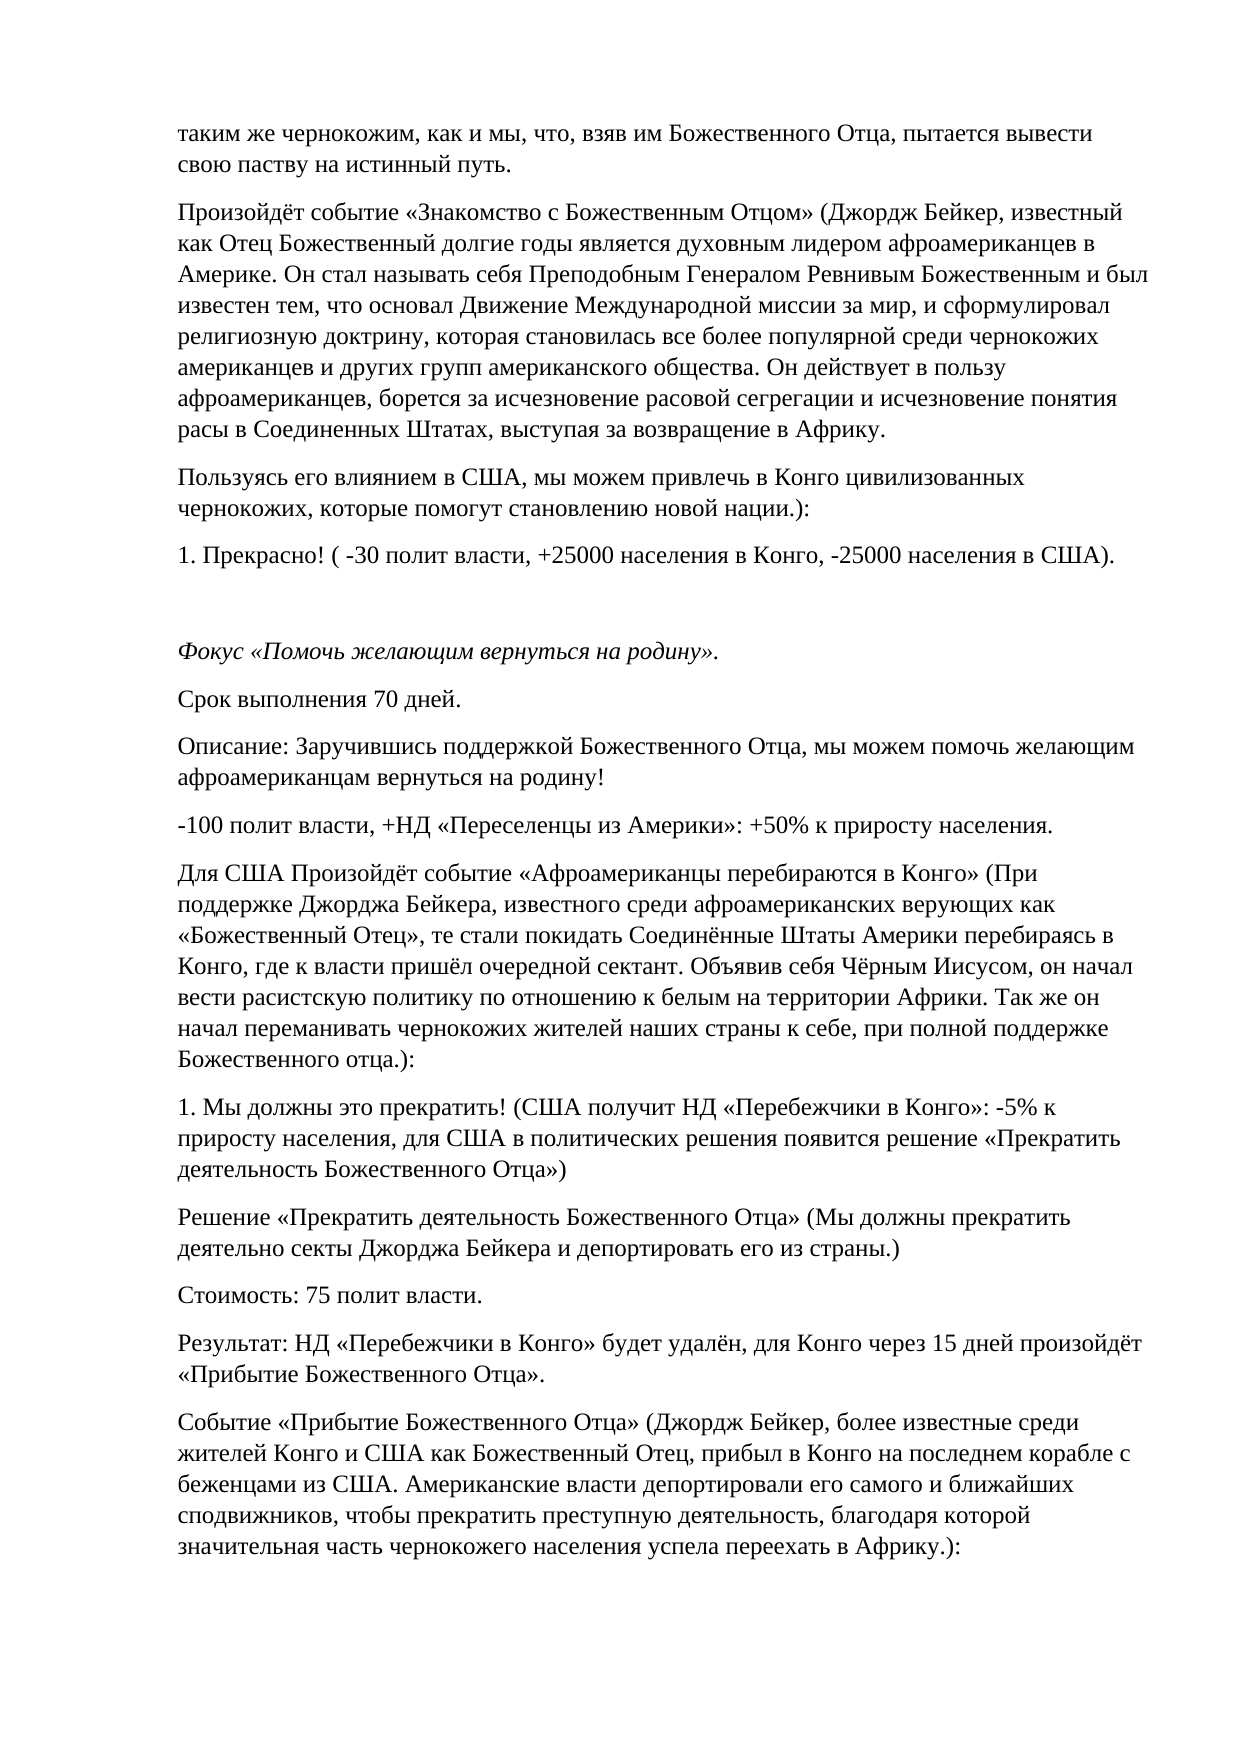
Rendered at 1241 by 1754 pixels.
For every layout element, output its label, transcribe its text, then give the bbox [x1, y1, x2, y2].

text -100 полит власти, +НД «Переселенцы из Америки»: +50% к приросту населения. [177, 810, 1152, 839]
text Произойдёт событие «Знакомство с Божественным Отцом» (Джордж Бейкер, известный как Отец Божественный долгие годы является духовным лидером афроамериканцев в Америке. Он стал называть себя Преподобным Генералом Ревнивым Божественным и был известен тем, что основал Движение Международной миссии за мир, и сформулировал религиозную доктрину, которая становилась все более популярной среди чернокожих американцев и других групп американского общества. Он действует в пользу афроамериканцев, борется за исчезновение расовой сегрегации и исчезновение понятия расы в Соединенных Штатах, выступая за возвращение в Африку. [177, 197, 1152, 443]
text 1. Прекрасно! ( -30 полит власти, +25000 населения в Конго, -25000 населения в США). [177, 541, 1152, 569]
text Фокус «Помочь желающим вернуться на родину». [177, 636, 1152, 665]
text Описание: Заручившись поддержкой Божественного Отца, мы можем помочь желающим афроамериканцам вернуться на родину! [177, 731, 1152, 791]
text 1. Мы должны это прекратить! (США получит НД «Перебежчики в Конго»: -5% к приросту населения, для США в политических решения появится решение «Прекратить деятельность Божественного Отца») [177, 1092, 1152, 1183]
text Событие «Прибытие Божественного Отца» (Джордж Бейкер, более известные среди жителей Конго и США как Божественный Отец, прибыл в Конго на последнем корабле с беженцами из США. Американские власти депортировали его самого и ближайших сподвижников, чтобы прекратить преступную деятельность, благодаря которой значительная часть чернокожего населения успела переехать в Африку.): [177, 1407, 1152, 1560]
text Решение «Прекратить деятельность Божественного Отца» (Мы должны прекратить деятельно секты Джорджа Бейкера и депортировать его из страны.) [177, 1202, 1152, 1261]
text Стоимость: 75 полит власти. [177, 1280, 1152, 1309]
text Для США Произойдёт событие «Афроамериканцы перебираются в Конго» (При поддержке Джорджа Бейкера, известного среди афроамериканских верующих как «Божественный Отец», те стали покидать Соединённые Штаты Америки перебираясь в Конго, где к власти пришёл очередной сектант. Объявив себя Чёрным Иисусом, он начал вести расистскую политику по отношению к белым на территории Африки. Так же он начал переманивать чернокожих жителей наших страны к себе, при полной поддержке Божественного отца.): [177, 858, 1152, 1073]
text Результат: НД «Перебежчики в Конго» будет удалён, для Конго через 15 дней произойдёт «Прибытие Божественного Отца». [177, 1328, 1152, 1388]
text Пользуясь его влиянием в США, мы можем привлечь в Конго цивилизованных чернокожих, которые помогут становлению новой нации.): [177, 462, 1152, 522]
text Срок выполнения 70 дней. [177, 684, 1152, 712]
